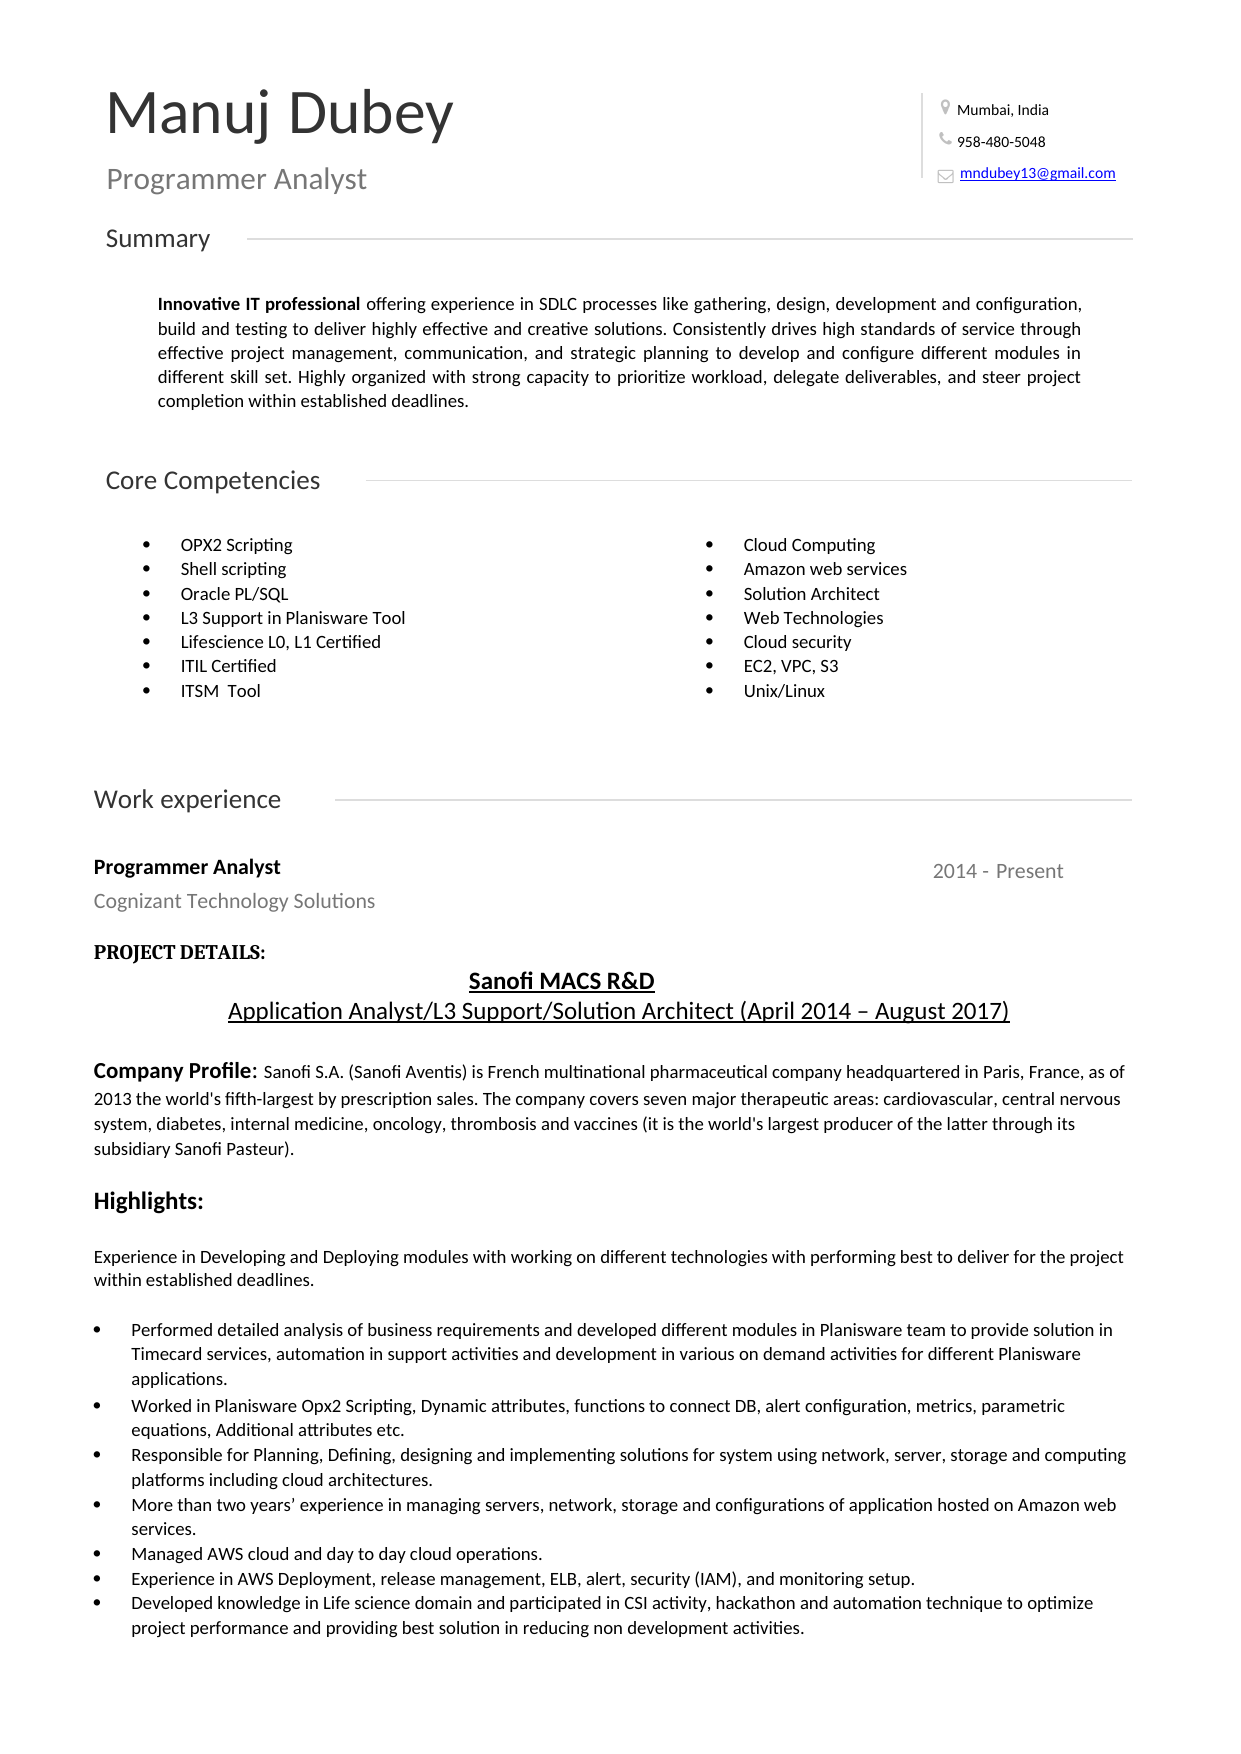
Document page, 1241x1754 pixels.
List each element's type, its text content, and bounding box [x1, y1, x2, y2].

list Amazon web services [706, 557, 1146, 580]
list L3 Support in Planisware Tool [143, 606, 583, 629]
list Oracle PL/SQL [143, 582, 583, 604]
text Mumbai, India 958-480-5048 [934, 97, 1062, 158]
list Solution Architect [706, 582, 1146, 604]
list More than two years’ experience in managing servers, network, storage and configurations of application hosted on Amazon web services. [94, 1493, 1143, 1540]
text Manuj Dubey [105, 72, 485, 150]
list Cloud security [706, 630, 1146, 653]
list Lifescience L0, L1 Certified [143, 630, 583, 653]
picture [934, 130, 957, 148]
text Sanofi MACS R&D [394, 965, 1146, 995]
text Innovative IT professional offering experience in SDLC processes like gathering, design, development and configuration, build and testing to deliver highly effective and creative solutions. Consistently drives high standards of service through effective project management, communication, and strategic planning to develop and configure different modules in different skill set. Highly organized with strong capacity to prioritize workload, delegate deliverables, and steer project completion within established deadlines. [158, 293, 1083, 413]
text mndubey13@gmail.com [960, 161, 1144, 183]
list Cloud Computing [706, 533, 1146, 556]
list OPX2 Scripting [143, 533, 408, 556]
text Highlights: [94, 1185, 1144, 1216]
picture [934, 166, 957, 185]
subtitle Programmer Analyst [94, 853, 562, 880]
list ITIL Certified [143, 654, 583, 677]
text PROJECT DETAILS: [94, 915, 1144, 965]
list Shell scripting [143, 557, 583, 580]
text Application Analyst/L3 Support/Solution Architect (April 2014 – August 2017) [94, 995, 1144, 1055]
list EC2, VPC, S3 [706, 654, 1146, 677]
subtitle Summary [106, 221, 1080, 254]
list Web Technologies [706, 606, 1146, 629]
picture [934, 97, 957, 116]
list Worked in Planisware Opx2 Scripting, Dynamic attributes, functions to connect DB, alert configuration, metrics, parametric equations, Additional attributes etc. [94, 1394, 1144, 1442]
text 2014 - Present [933, 858, 1144, 884]
list Experience in AWS Deployment, release management, ELB, alert, security (IAM), and monitoring setup. [94, 1567, 1143, 1590]
list Managed AWS cloud and day to day cloud operations. [94, 1542, 1143, 1565]
list Unix/Linux [706, 679, 1146, 702]
list Performed detailed analysis of business requirements and developed different modules in Planisware team to provide solution in Timecard services, automation in support activities and development in various on demand activities for different Planisware applications. [94, 1318, 1144, 1390]
list Developed knowledge in Life science domain and participated in CSI activity, hackathon and automation technique to optimize project performance and providing best solution in reducing non development activities. [94, 1591, 1143, 1639]
text Experience in Developing and Deploying modules with working on different technologies with performing best to deliver for the project within established deadlines. [94, 1245, 1144, 1291]
list Responsible for Planning, Defining, designing and implementing solutions for system using network, server, storage and computing platforms including cloud architectures. [94, 1443, 1143, 1491]
subtitle Work experience [94, 782, 1080, 815]
text Programmer Analyst [106, 159, 485, 197]
text Company Profile: Sanofi S.A. (Sanofi Aventis) is French multinational pharmaceutical company headquartered in Paris, France, as of 2013 the world's fifth-largest by prescription sales. The company covers seven major therapeutic areas: cardiovascular, central nervous system, diabetes, internal medicine, oncology, thrombosis and vaccines (it is the world's largest producer of the latter through its subsidiary Sanofi Pasteur). [94, 1055, 1144, 1160]
list ITSM Tool [143, 679, 583, 702]
subtitle Cognizant Technology Solutions [94, 887, 562, 913]
subtitle Core Competencies [106, 463, 1080, 496]
